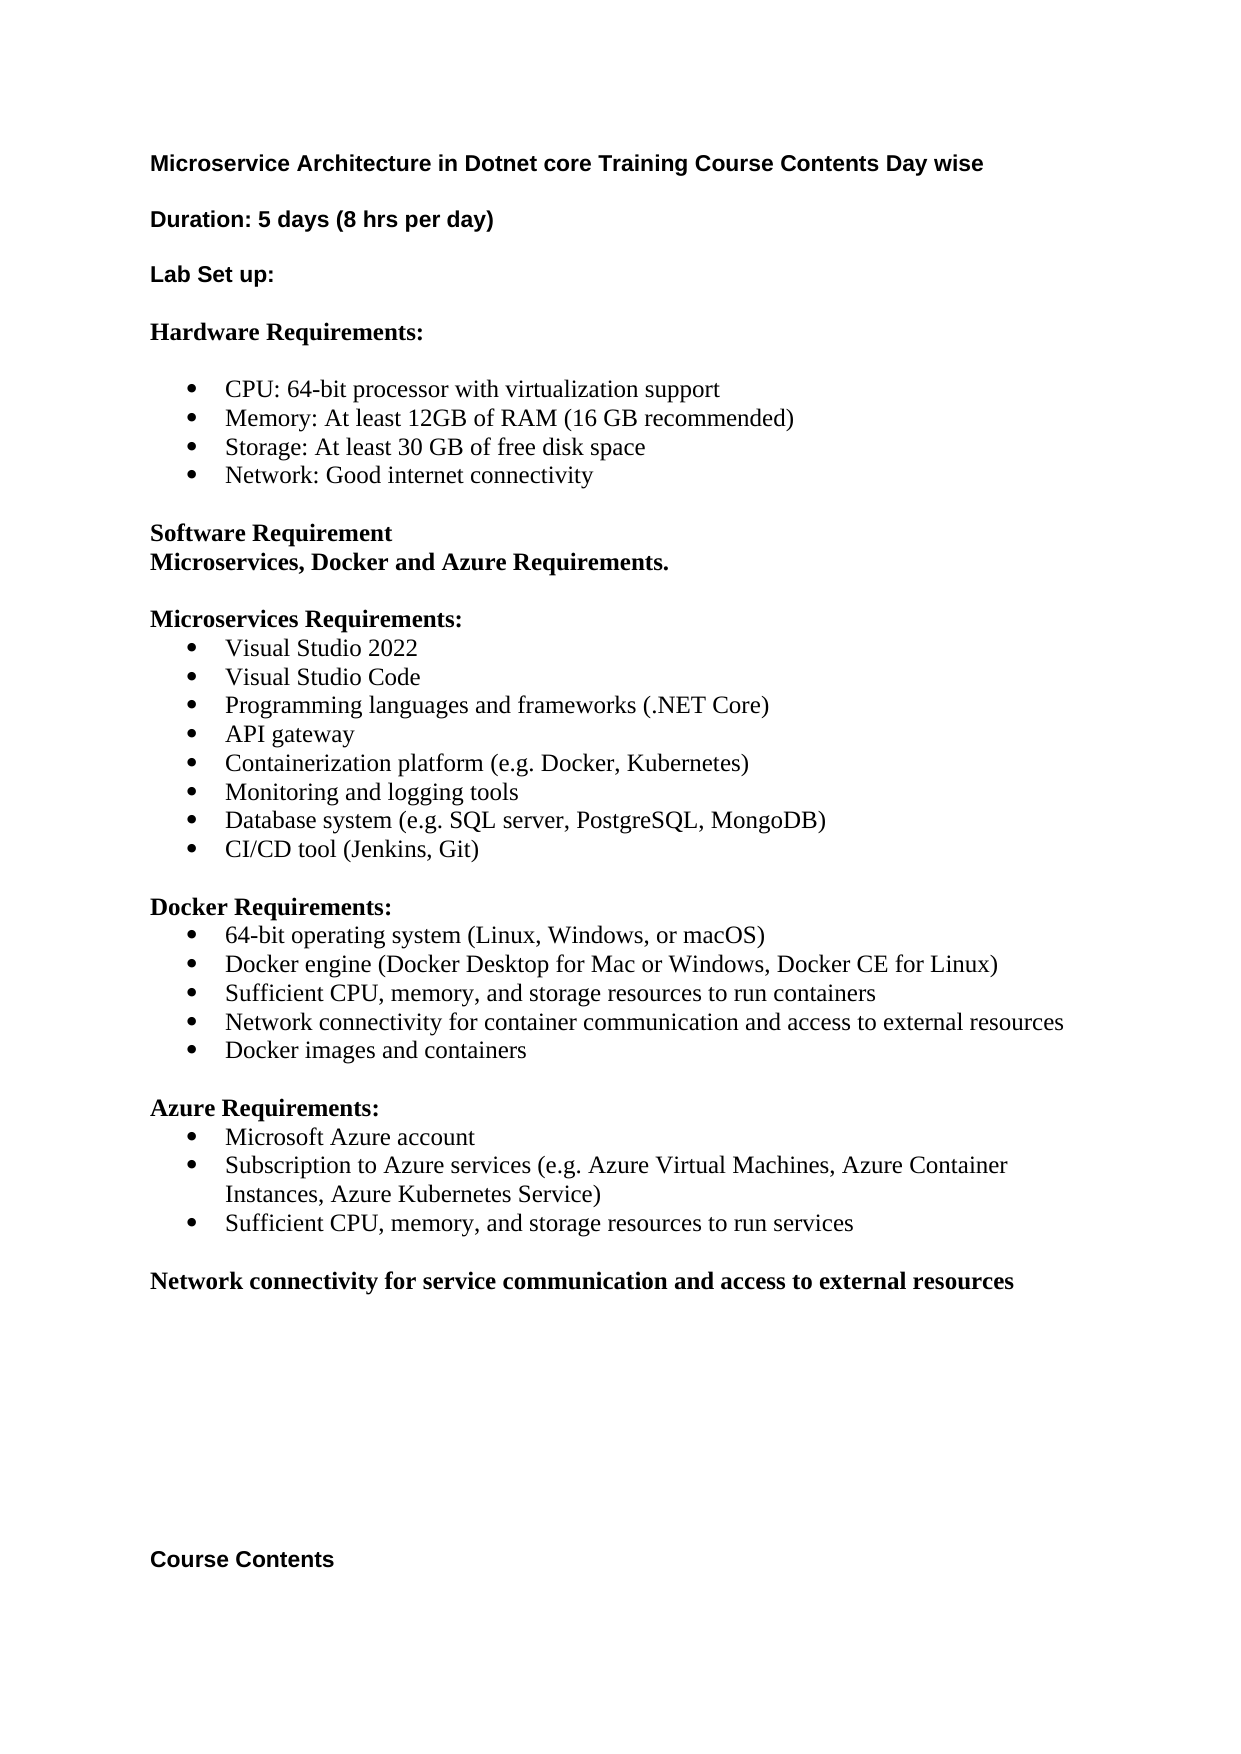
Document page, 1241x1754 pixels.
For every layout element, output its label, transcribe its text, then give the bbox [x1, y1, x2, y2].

text Microservices Requirements: [150, 604, 1090, 633]
text Hardware Requirements: [150, 317, 1090, 345]
list Docker images and containers [187, 1035, 1090, 1064]
text Lab Set up: [150, 261, 1090, 287]
list Visual Studio Code [187, 662, 1090, 690]
list Containerization platform (e.g. Docker, Kubernetes) [187, 748, 1090, 777]
text Microservices, Docker and Azure Requirements. [150, 547, 1090, 575]
list Database system (e.g. SQL server, PostgreSQL, MongoDB) [187, 805, 1090, 834]
text Duration: 5 days (8 hrs per day) [150, 206, 1090, 232]
list Sufficient CPU, memory, and storage resources to run services [187, 1208, 1090, 1237]
list Network: Good internet connectivity [187, 460, 1090, 489]
list Programming languages and frameworks (.NET Core) [187, 690, 1090, 719]
text Course Contents [150, 1546, 1090, 1572]
text Docker Requirements: [150, 892, 1090, 920]
list Visual Studio 2022 [187, 633, 1090, 662]
text Network connectivity for service communication and access to external resources [150, 1266, 1090, 1294]
list Storage: At least 30 GB of free disk space [187, 432, 1090, 460]
list API gateway [187, 719, 1090, 748]
list CPU: 64-bit processor with virtualization support [187, 374, 1090, 403]
list Monitoring and logging tools [187, 777, 1090, 805]
text Microservice Architecture in Dotnet core Training Course Contents Day wise [150, 150, 1090, 176]
list Microsoft Azure account [187, 1122, 1090, 1150]
list Memory: At least 12GB of RAM (16 GB recommended) [187, 403, 1090, 432]
text Software Requirement [150, 518, 1090, 547]
list Subscription to Azure services (e.g. Azure Virtual Machines, Azure Container Instances, Azure Kubernetes Service) [187, 1150, 1090, 1208]
list Docker engine (Docker Desktop for Mac or Windows, Docker CE for Linux) [187, 949, 1090, 978]
list CI/CD tool (Jenkins, Git) [187, 834, 1090, 863]
list 64-bit operating system (Linux, Windows, or macOS) [187, 920, 1090, 949]
list Sufficient CPU, memory, and storage resources to run containers [187, 978, 1090, 1007]
text Azure Requirements: [150, 1093, 1090, 1122]
list Network connectivity for container communication and access to external resources [187, 1007, 1090, 1035]
